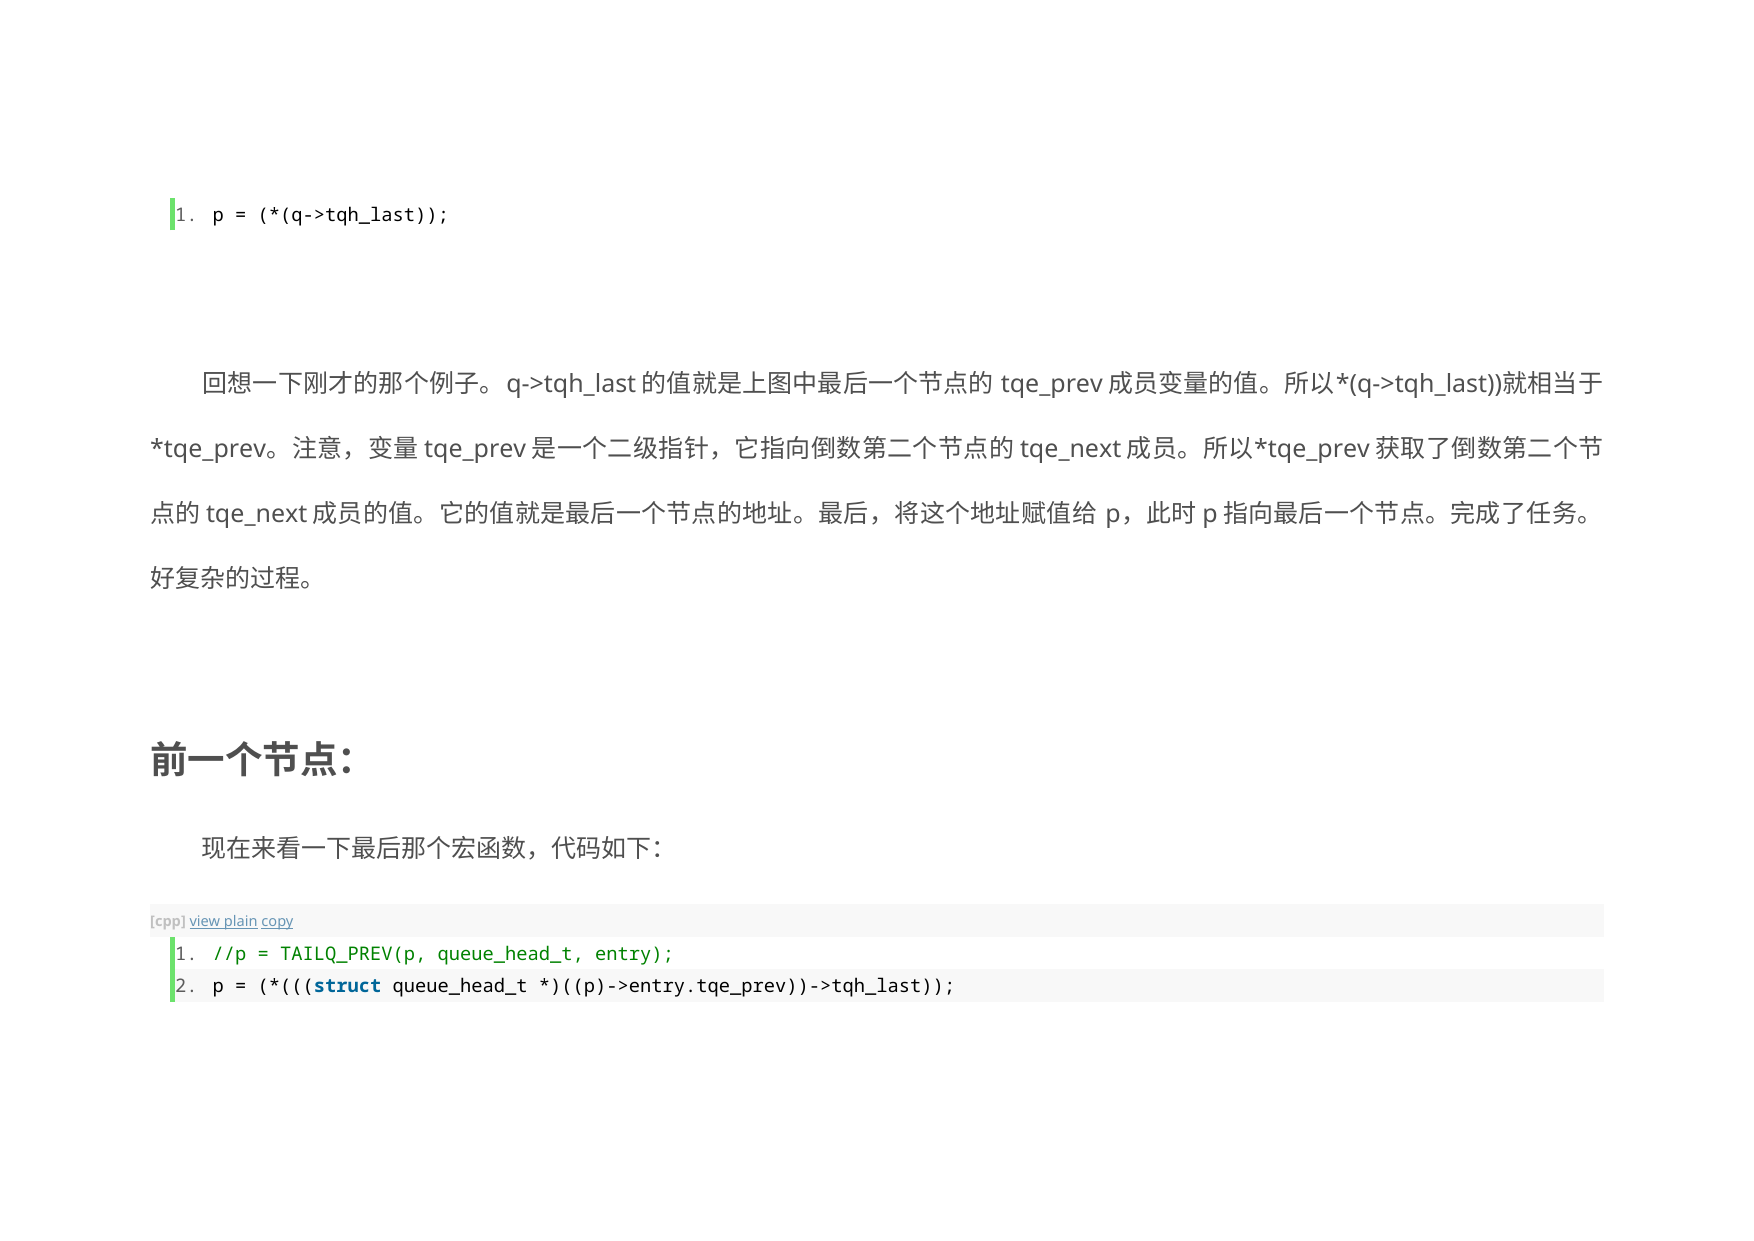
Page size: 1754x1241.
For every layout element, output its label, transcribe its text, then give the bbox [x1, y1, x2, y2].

list p = (*(((struct queue_head_t *)((p)->entry.tqe_prev))->tqh_last)); [175, 969, 1604, 1002]
list //p = TAILQ_PREV(p, queue_head_t, entry); [175, 937, 1604, 969]
list p = (*(q->tqh_last)); [175, 198, 1604, 230]
subtitle 前一个节点： [150, 724, 1604, 789]
text 现在来看一下最后那个宏函数，代码如下： [150, 814, 1604, 879]
text [cpp] view plain copy [150, 904, 1604, 937]
text 回想一下刚才的那个例子。q->tqh_last的值就是上图中最后一个节点的tqe_prev成员变量的值。所以*(q->tqh_last))就相当于*tqe_prev。注意，变量tqe_prev是一个二级指针，它指向倒数第二个节点的tqe_next成员。所以*tqe_prev获取了倒数第二个节点的tqe_next成员的值。它的值就是最后一个节点的地址。最后，将这个地址赋值给p，此时p指向最后一个节点。完成了任务。好复杂的过程。 [150, 349, 1604, 609]
